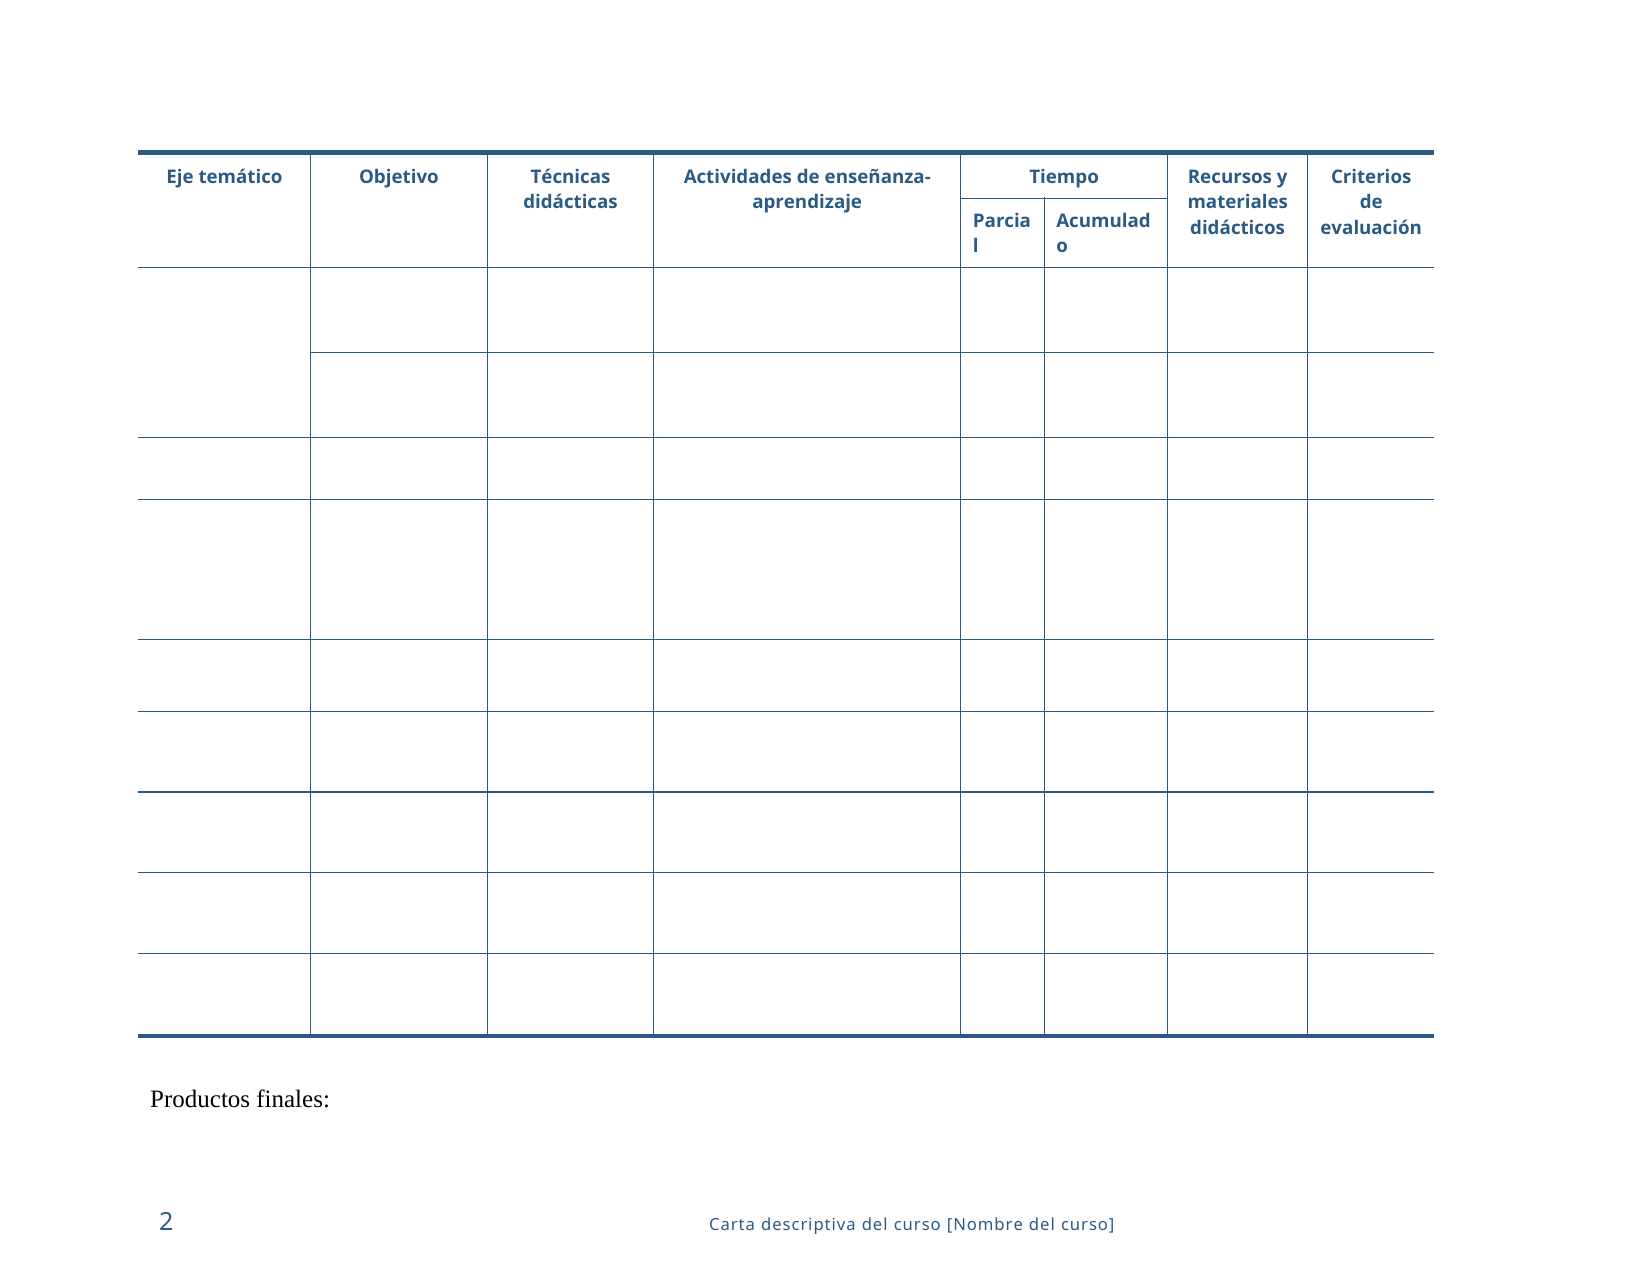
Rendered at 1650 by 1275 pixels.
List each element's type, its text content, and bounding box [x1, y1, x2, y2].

table_cell [488, 353, 653, 437]
table_cell [488, 793, 653, 872]
table_cell [1168, 438, 1307, 499]
table_cell [138, 873, 310, 953]
table_header Objetivo [311, 155, 487, 267]
table_cell [1308, 954, 1434, 1033]
table_cell [1045, 954, 1167, 1033]
table_cell [654, 268, 960, 352]
table_cell [654, 793, 960, 872]
table_cell [311, 640, 487, 711]
table_cell [961, 640, 1044, 711]
table_cell [488, 438, 653, 499]
table_cell [1045, 640, 1167, 711]
table_cell [311, 873, 487, 953]
table_header Actividades de enseñanza-aprendizaje [654, 155, 960, 267]
table_cell [138, 793, 310, 872]
table_header Técnicas didácticas [488, 155, 653, 267]
table_cell [1168, 268, 1307, 352]
table_cell [1308, 500, 1434, 639]
table_header Criterios de evaluación [1308, 155, 1434, 267]
table_header Eje temático [138, 155, 310, 267]
table_cell [1045, 712, 1167, 791]
table_cell [138, 268, 310, 437]
table_cell [1045, 268, 1167, 352]
table_cell [311, 353, 487, 437]
table_header Tiempo [961, 155, 1167, 197]
table_cell [138, 438, 310, 499]
table_cell Acumulado [1045, 199, 1167, 267]
table_cell [1168, 873, 1307, 953]
table_cell [961, 268, 1044, 352]
table_cell [138, 640, 310, 711]
table_cell [311, 712, 487, 791]
table_cell [488, 712, 653, 791]
table_cell [311, 438, 487, 499]
table_cell [311, 793, 487, 872]
table_cell [138, 500, 310, 639]
table_cell [311, 954, 487, 1033]
table_cell [654, 353, 960, 437]
table_cell [1045, 793, 1167, 872]
table_cell [488, 268, 653, 352]
table_cell [1308, 353, 1434, 437]
table_cell [1308, 640, 1434, 711]
table_cell [654, 954, 960, 1033]
table_cell [1168, 793, 1307, 872]
table_cell [1045, 500, 1167, 639]
table_cell [1308, 873, 1434, 953]
table_cell [961, 500, 1044, 639]
table_cell [1168, 640, 1307, 711]
text Productos finales: [150, 1084, 1500, 1112]
table_cell [1168, 954, 1307, 1033]
table_cell [1308, 438, 1434, 499]
table_cell [961, 793, 1044, 872]
table_header Recursos y materiales didácticos [1168, 155, 1307, 267]
table_cell [138, 712, 310, 791]
table_cell [488, 500, 653, 639]
table_cell [138, 954, 310, 1033]
table_cell [1308, 268, 1434, 352]
table_cell [1168, 353, 1307, 437]
table_cell [1308, 712, 1434, 791]
table_cell Parcial [961, 199, 1044, 267]
table_cell [488, 640, 653, 711]
table_cell [1045, 873, 1167, 953]
table_cell [311, 268, 487, 352]
table_cell [1308, 793, 1434, 872]
table_cell [961, 712, 1044, 791]
table_cell [654, 873, 960, 953]
table_cell [961, 954, 1044, 1033]
table_cell [1045, 353, 1167, 437]
table_cell [654, 712, 960, 791]
table_cell [488, 873, 653, 953]
table_cell [1168, 500, 1307, 639]
table_cell [488, 954, 653, 1033]
table_cell [654, 438, 960, 499]
table_cell [961, 438, 1044, 499]
table_cell [961, 873, 1044, 953]
table_cell [311, 500, 487, 639]
table_cell [654, 640, 960, 711]
table_cell [961, 353, 1044, 437]
table_cell [654, 500, 960, 639]
table_cell [1045, 438, 1167, 499]
table_cell [1168, 712, 1307, 791]
